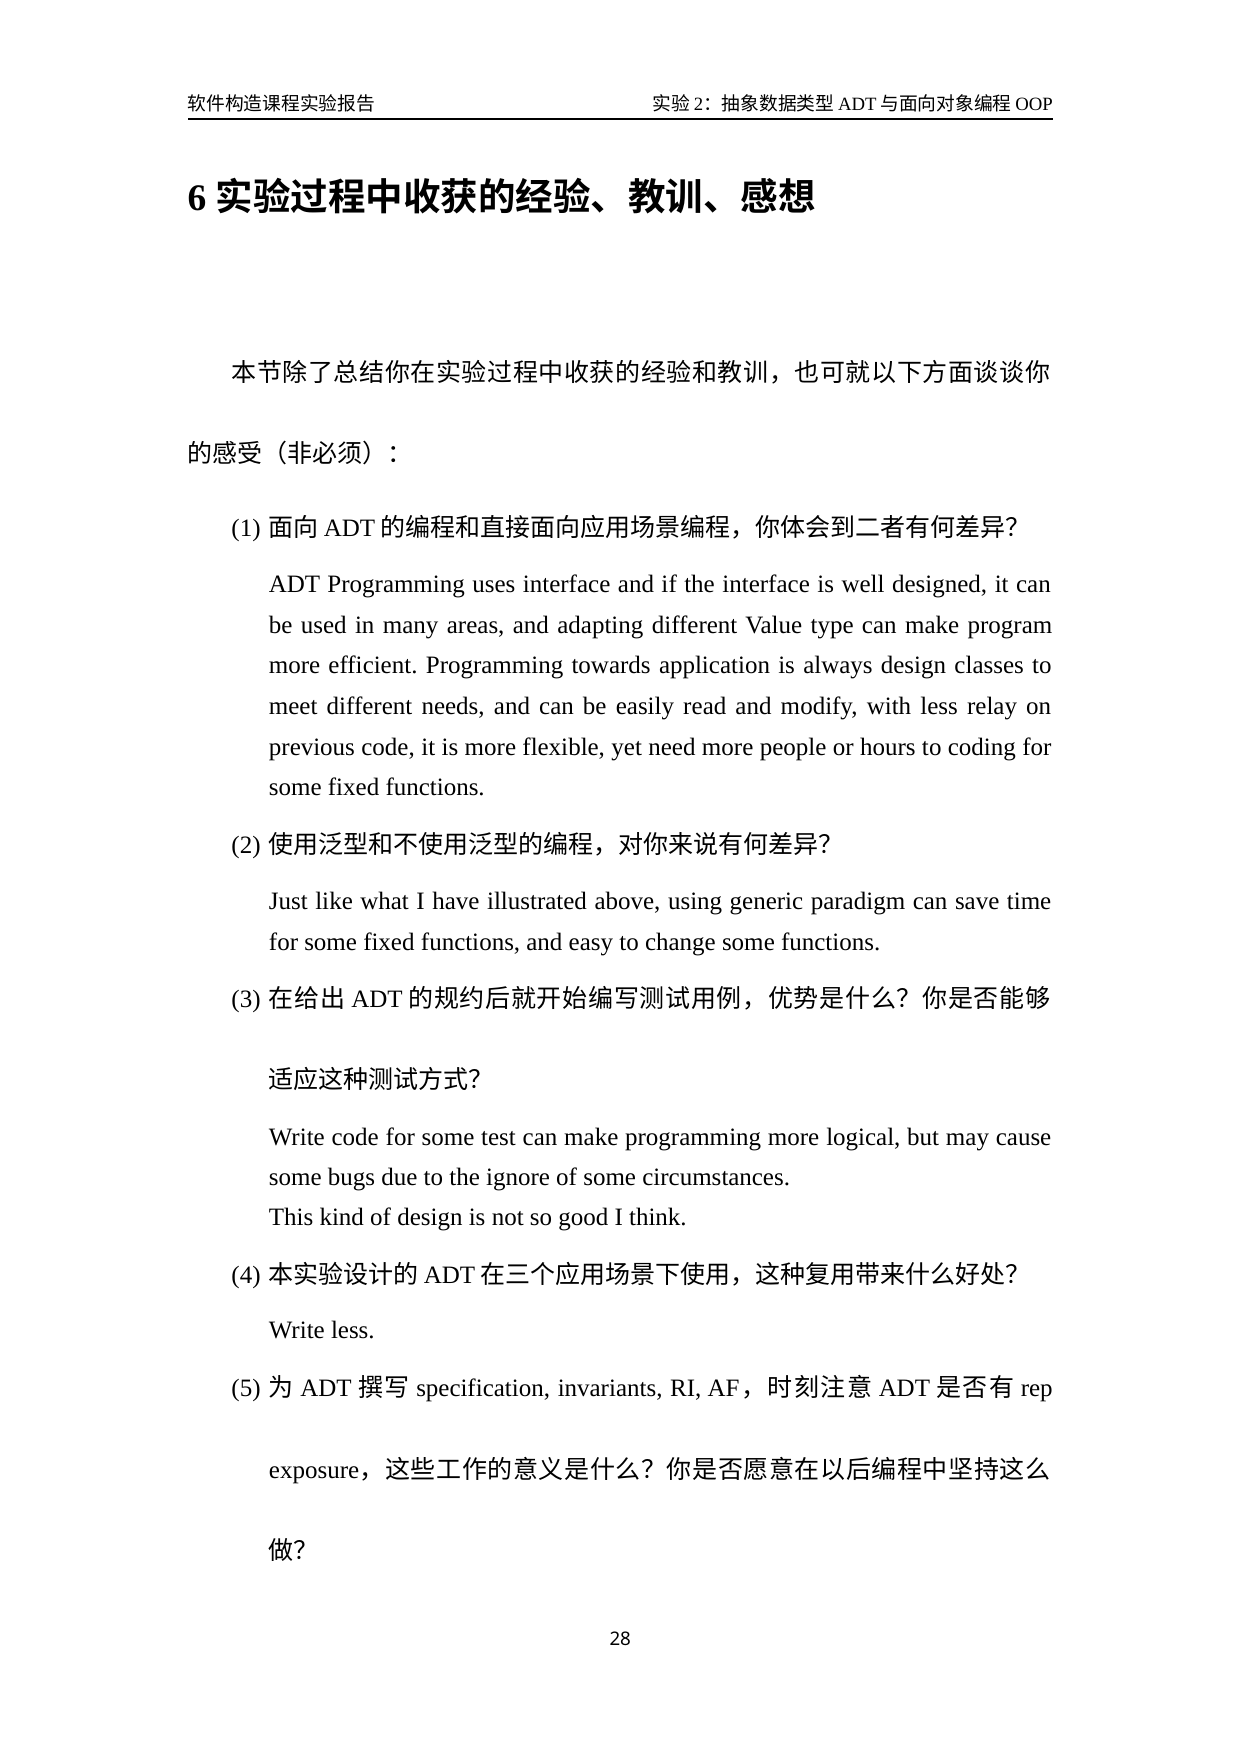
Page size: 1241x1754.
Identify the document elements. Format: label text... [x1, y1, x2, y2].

subtitle 实验过程中收获的经验、教训、感想 [187, 162, 1053, 227]
list Just like what I have illustrated above, using generic paradigm can save time for some fixed functions, and easy to change some functions. [269, 884, 1053, 957]
list Write code for some test can make programming more logical, but may cause some bugs due to the ignore of some circumstances. [269, 1120, 1053, 1193]
list 本实验设计的ADT在三个应用场景下使用，这种复用带来什么好处？ [231, 1240, 1053, 1305]
list This kind of design is not so good I think. [269, 1200, 1053, 1232]
list 面向ADT的编程和直接面向应用场景编程，你体会到二者有何差异？ [231, 493, 1053, 558]
list 为ADT撰写specification, invariants, RI, AF，时刻注意ADT是否有rep exposure，这些工作的意义是什么？你是否愿意在以后编程中坚持这么做？ [231, 1353, 1053, 1581]
list Write less. [269, 1314, 1053, 1346]
text 本节除了总结你在实验过程中收获的经验和教训，也可就以下方面谈谈你的感受（非必须）： [187, 338, 1053, 484]
list 使用泛型和不使用泛型的编程，对你来说有何差异？ [231, 810, 1053, 875]
list 在给出ADT的规约后就开始编写测试用例，优势是什么？你是否能够适应这种测试方式？ [231, 964, 1053, 1111]
list ADT Programming uses interface and if the interface is well designed, it can be used in many areas, and adapting different Value type can make program more efficient. Programming towards application is always design classes to meet different needs, and can be easily read and modify, with less relay on previous code, it is more flexible, yet need more people or hours to coding for some fixed functions. [269, 567, 1053, 803]
